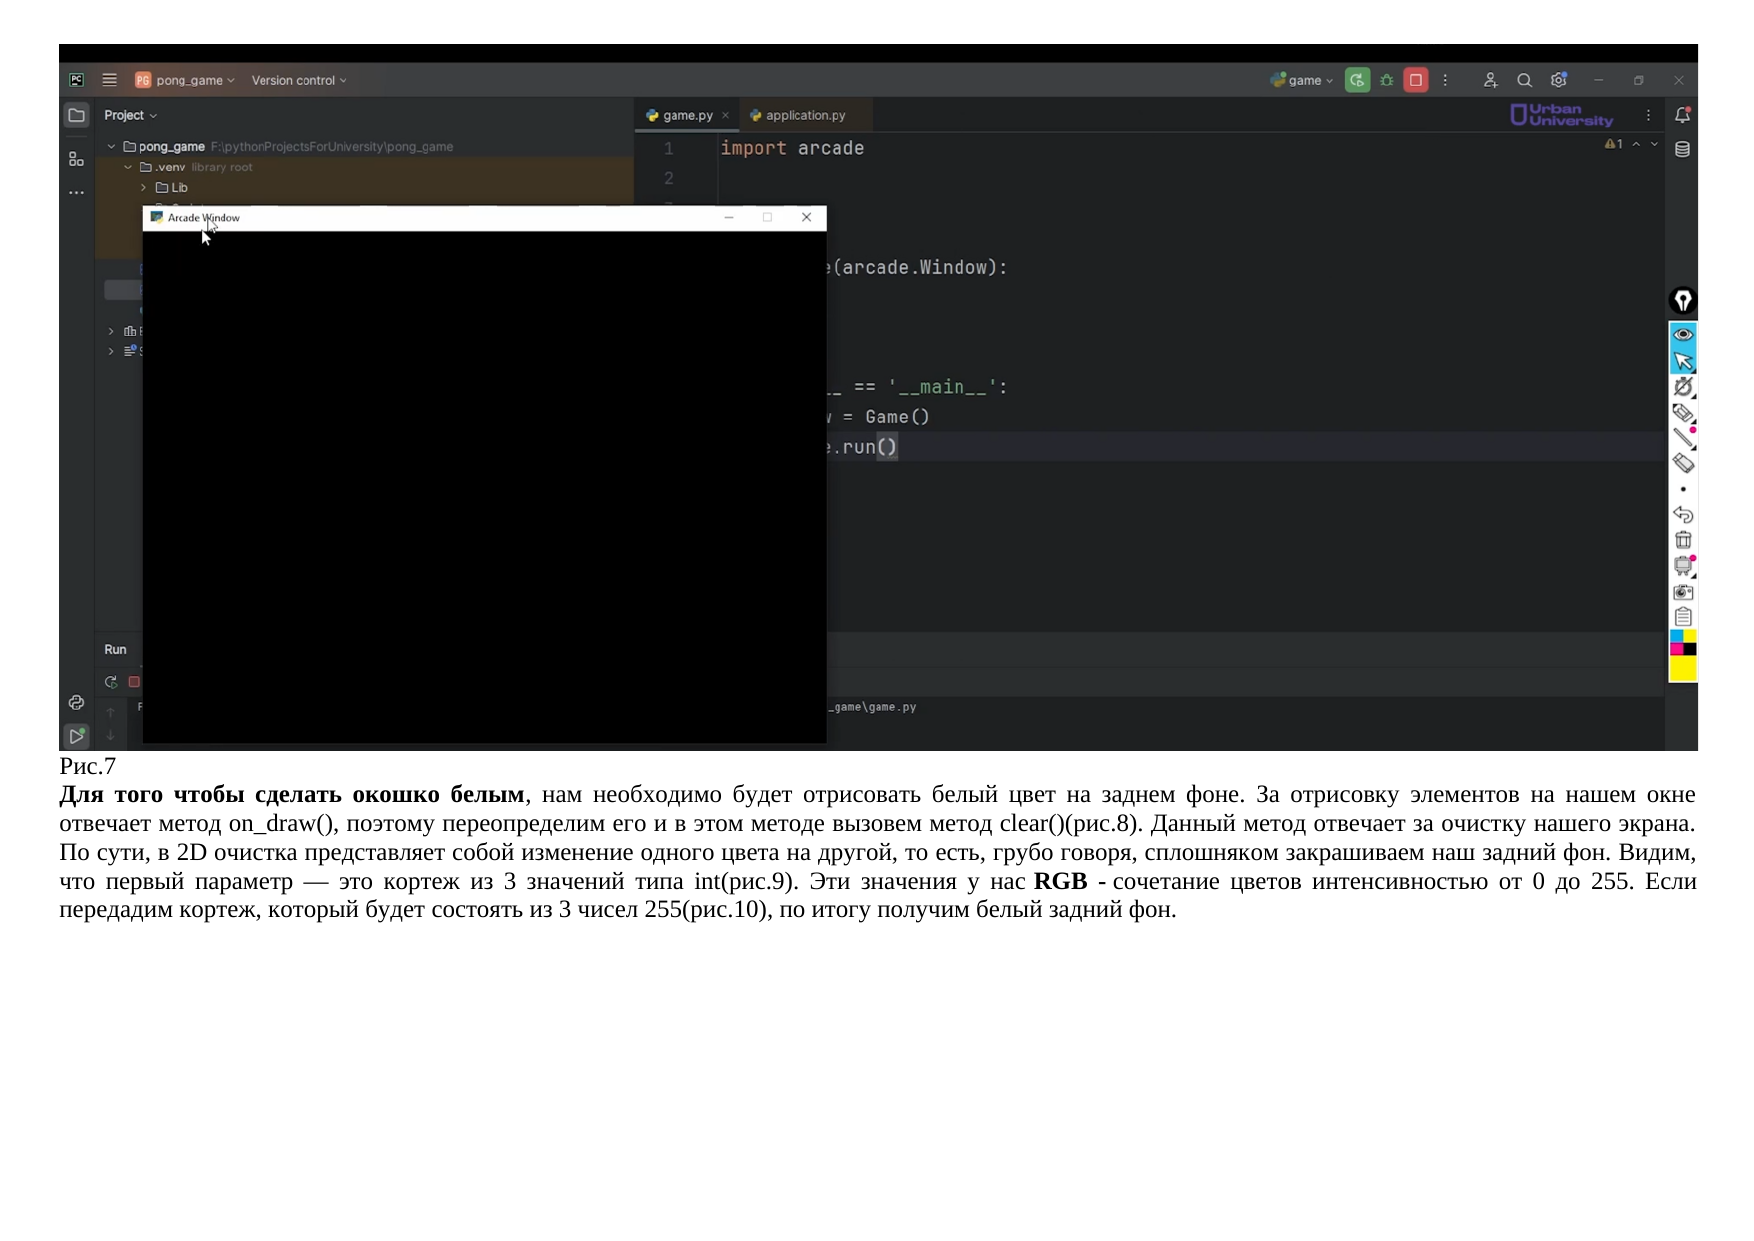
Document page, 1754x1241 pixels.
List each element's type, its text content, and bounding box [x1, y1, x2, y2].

text Рис.7 [59, 751, 1698, 779]
picture [59, 44, 1699, 751]
text Для того чтобы сделать окошко белым, нам необходимо будет отрисовать белый цвет на заднем фоне. За отрисовку элементов на нашем окне отвечает метод on_draw(), поэтому переопределим его и в этом методе вызовем метод clear()(рис.8). Данный метод отвечает за очистку нашего экрана. По сути, в 2D очистка представляет собой изменение одного цвета на другой, то есть, грубо говоря, сплошняком закрашиваем наш задний фон. Видим, что первый параметр — это кортеж из 3 значений типа int(рис.9). Эти значения у нас RGB - сочетание цветов интенсивностью от 0 до 255. Если передадим кортеж, который будет состоять из 3 чисел 255(рис.10), по итогу получим белый задний фон. [59, 779, 1698, 923]
